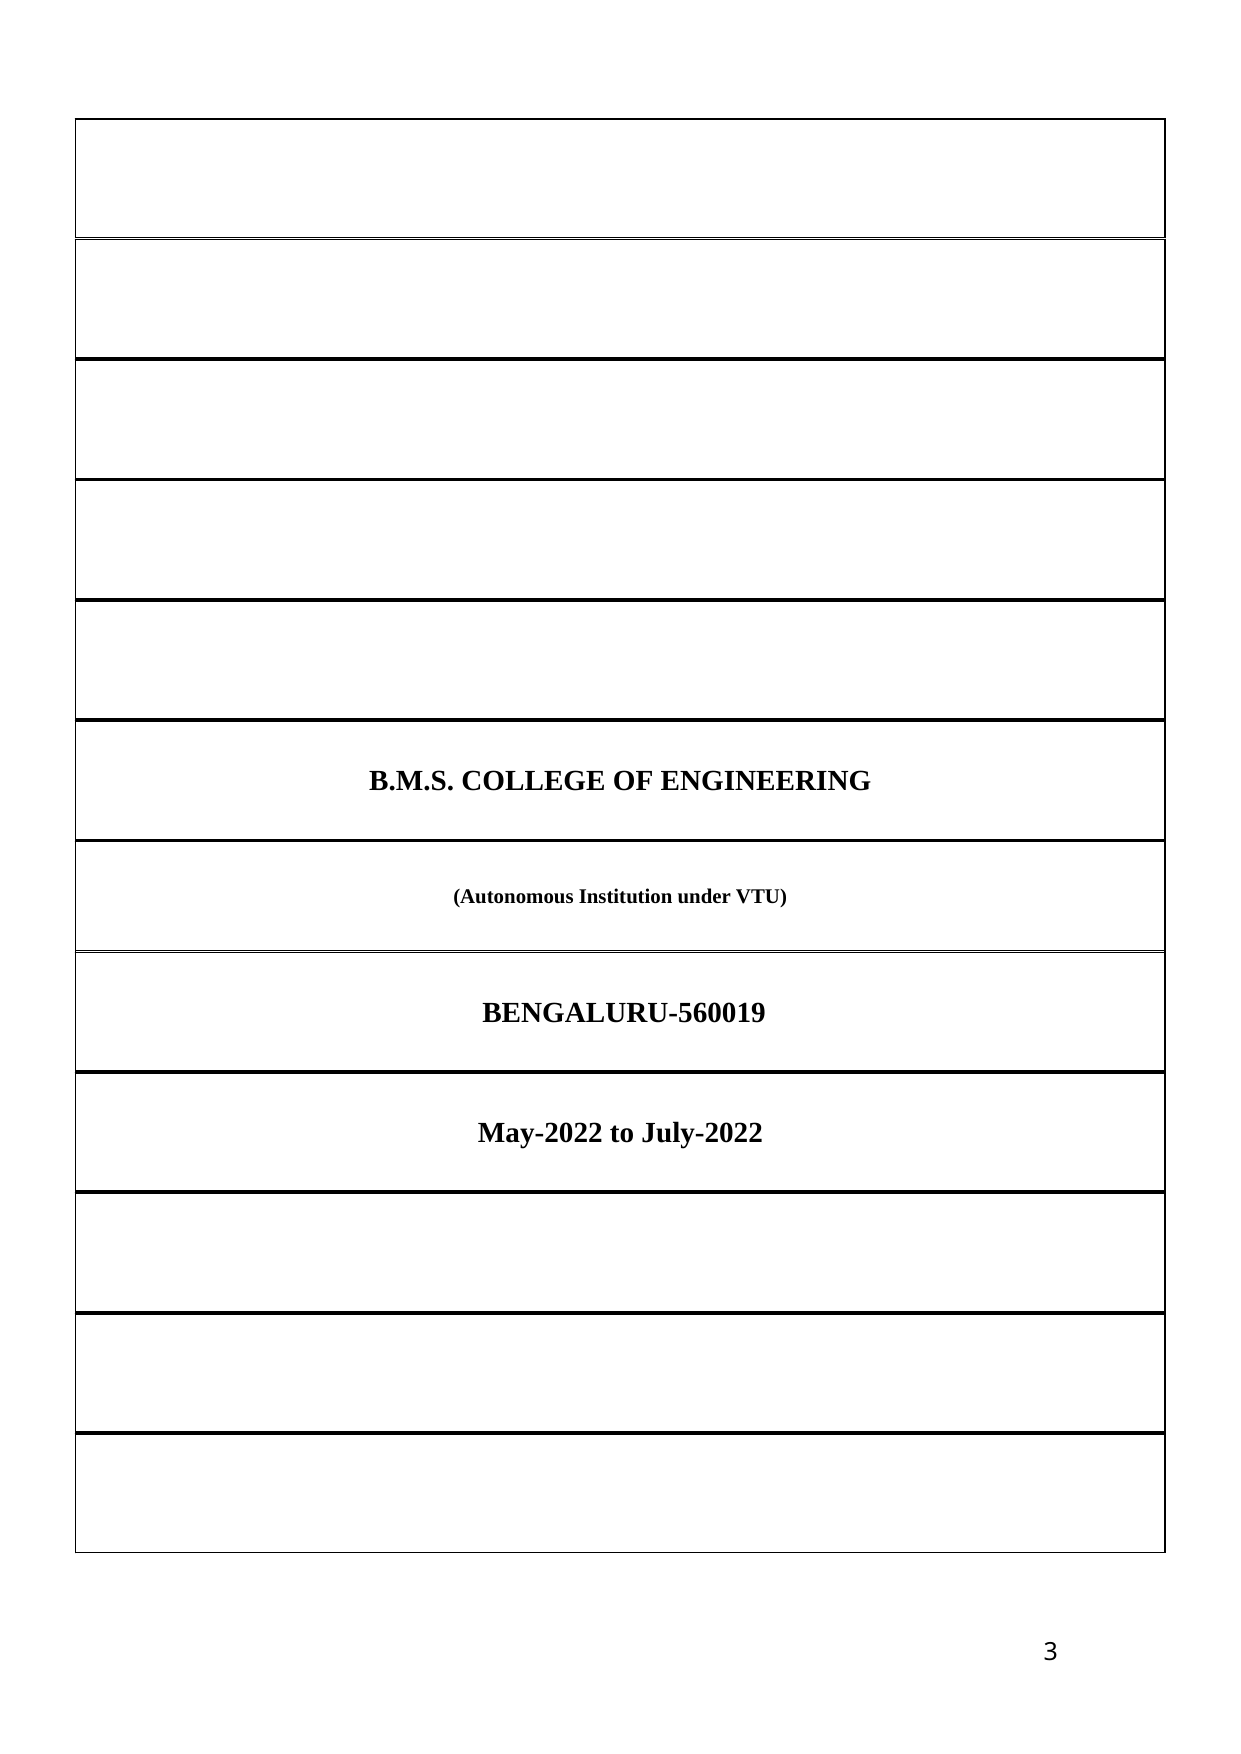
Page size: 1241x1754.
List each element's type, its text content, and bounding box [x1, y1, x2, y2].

text BENGALURU-560019 [76, 953, 1164, 1070]
text B.M.S. COLLEGE OF ENGINEERING [76, 722, 1164, 839]
text (Autonomous Institution under VTU) [76, 842, 1164, 950]
text May-2022 to July-2022 [76, 1074, 1164, 1190]
